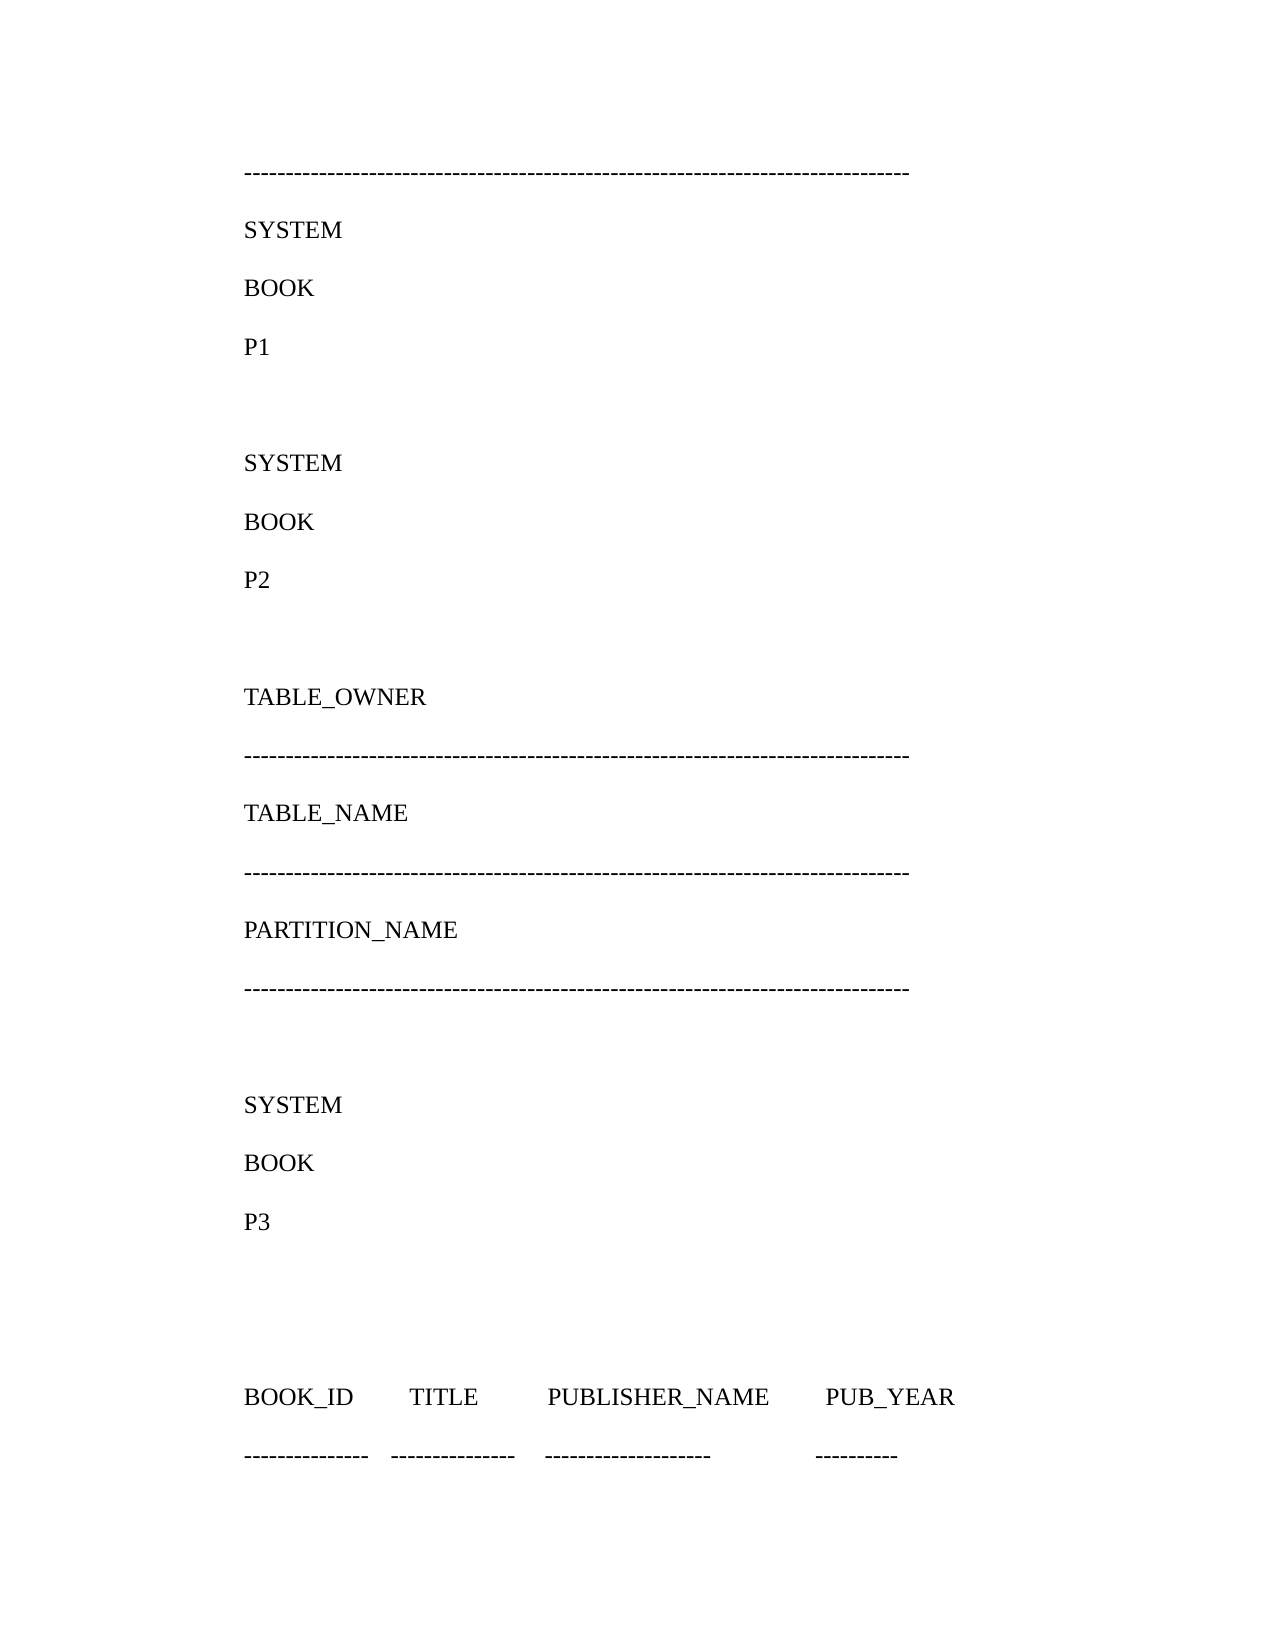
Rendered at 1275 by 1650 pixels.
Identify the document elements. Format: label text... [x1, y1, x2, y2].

text TABLE_OWNER [150, 675, 1125, 712]
text -------------------------------------------------------------------------------- [150, 967, 1125, 1004]
text -------------------------------------------------------------------------------- [150, 850, 1125, 887]
text BOOK [150, 1142, 1125, 1179]
text P2 [150, 558, 1125, 596]
text P3 [150, 1200, 1125, 1237]
text P1 [150, 325, 1125, 362]
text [150, 150, 1125, 187]
text --------------- --------------- -------------------- ---------- [150, 1433, 1125, 1471]
text TABLE_NAME [150, 792, 1125, 829]
text -------------------------------------------------------------------------------- [150, 733, 1125, 771]
text BOOK_ID TITLE PUBLISHER_NAME PUB_YEAR [150, 1375, 1125, 1412]
text PARTITION_NAME [150, 908, 1125, 946]
text SYSTEM [150, 442, 1125, 479]
text SYSTEM [150, 208, 1125, 246]
text BOOK [150, 267, 1125, 304]
text SYSTEM [150, 1083, 1125, 1121]
text BOOK [150, 500, 1125, 537]
